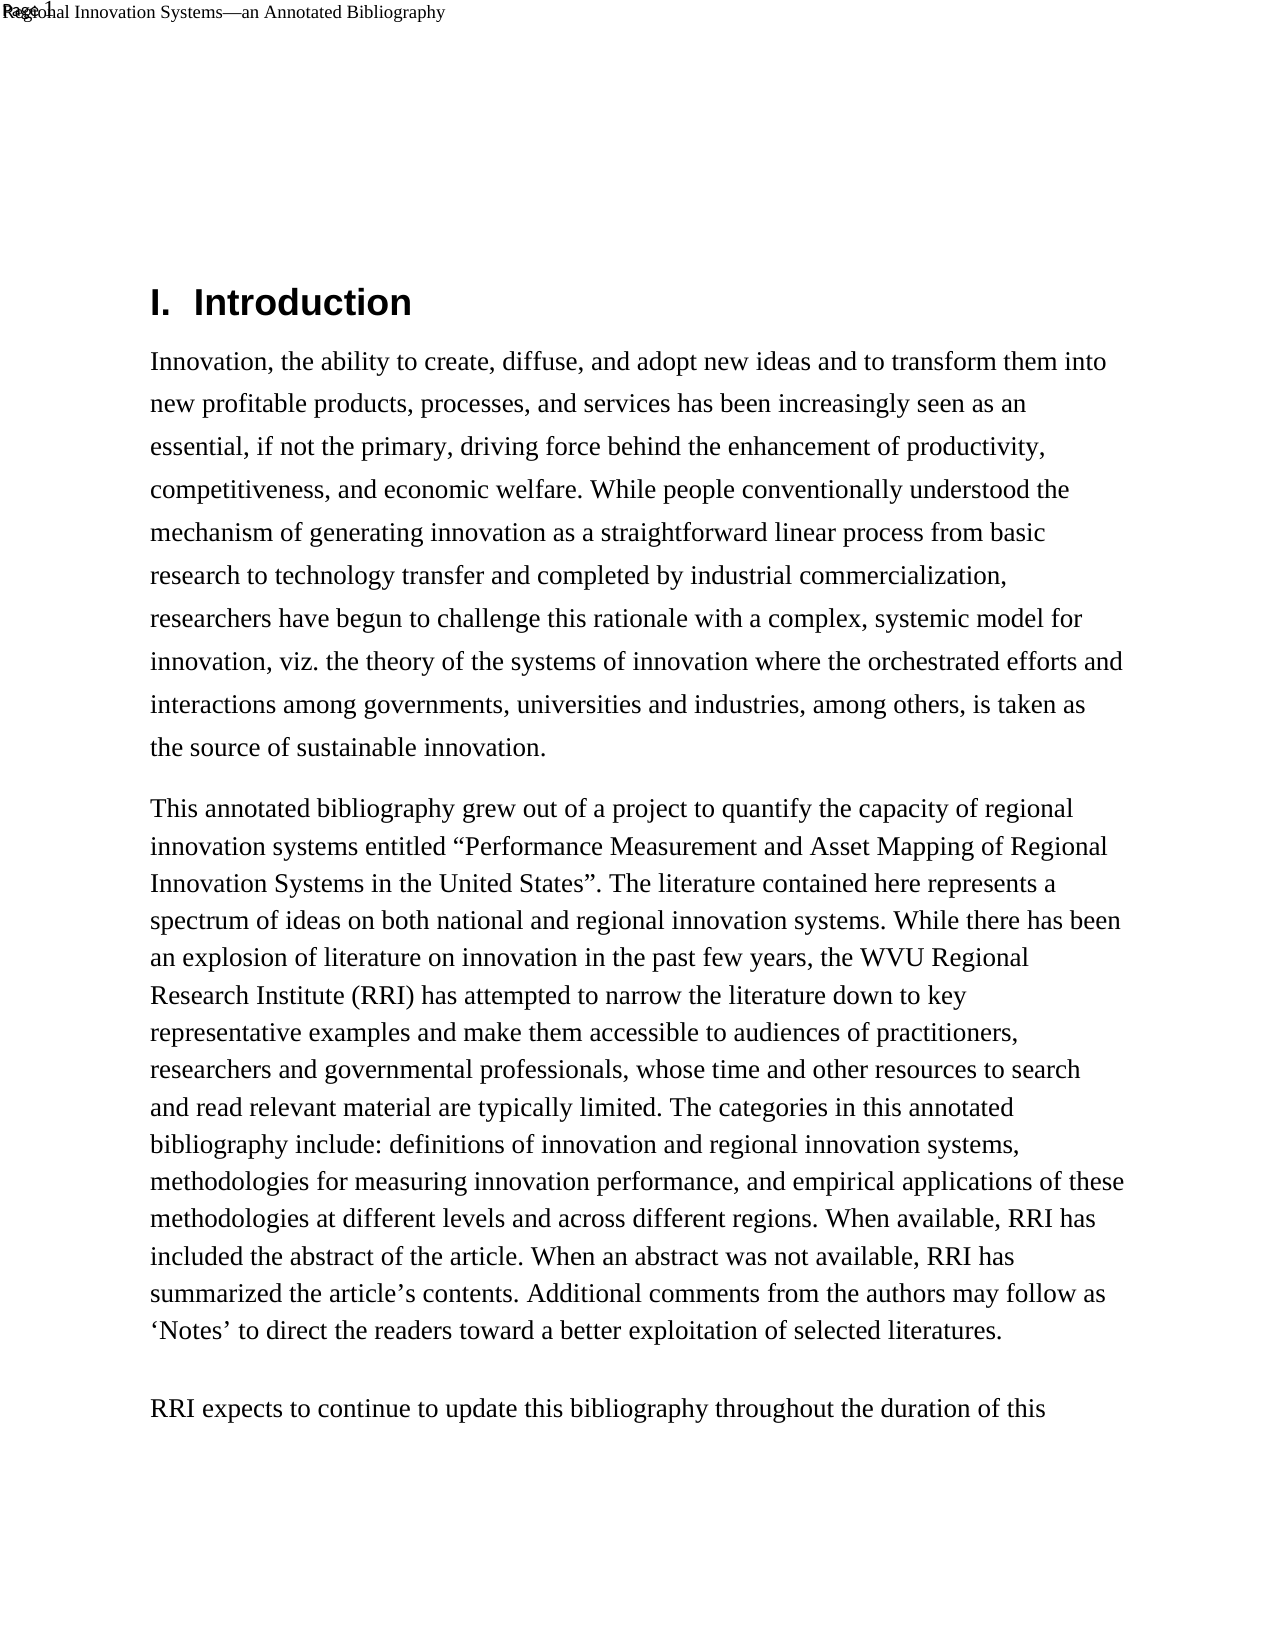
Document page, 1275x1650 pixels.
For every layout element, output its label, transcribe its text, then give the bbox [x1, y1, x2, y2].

subtitle Introduction [150, 280, 1135, 323]
text RRI expects to continue to update this bibliography throughout the duration of this [150, 1392, 1135, 1423]
text This annotated bibliography grew out of a project to quantify the capacity of regional innovation systems entitled “Performance Measurement and Asset Mapping of Regional Innovation Systems in the United States”. The literature contained here represents a spectrum of ideas on both national and regional innovation systems. While there has been an explosion of literature on innovation in the past few years, the WVU Regional Research Institute (RRI) has attempted to narrow the literature down to key representative examples and make them accessible to audiences of practitioners, researchers and governmental professionals, whose time and other resources to search and read relevant material are typically limited. The categories in this annotated bibliography include: definitions of innovation and regional innovation systems, methodologies for measuring innovation performance, and empirical applications of these methodologies at different levels and across different regions. When available, RRI has included the abstract of the article. When an abstract was not available, RRI has summarized the article’s contents. Additional comments from the authors may follow as ‘Notes’ to direct the readers toward a better exploitation of selected literatures. [150, 792, 1125, 1346]
text Innovation, the ability to create, diffuse, and adopt new ideas and to transform them into new profitable products, processes, and services has been increasingly seen as an essential, if not the primary, driving force behind the enhancement of productivity, competitiveness, and economic welfare. While people conventionally understood the mechanism of generating innovation as a straightforward linear process from basic research to technology transfer and completed by industrial commercialization, researchers have begun to challenge this rationale with a complex, systemic model for innovation, viz. the theory of the systems of innovation where the orchestrated efforts and interactions among governments, universities and industries, among others, is taken as the source of sustainable innovation. [150, 345, 1124, 762]
